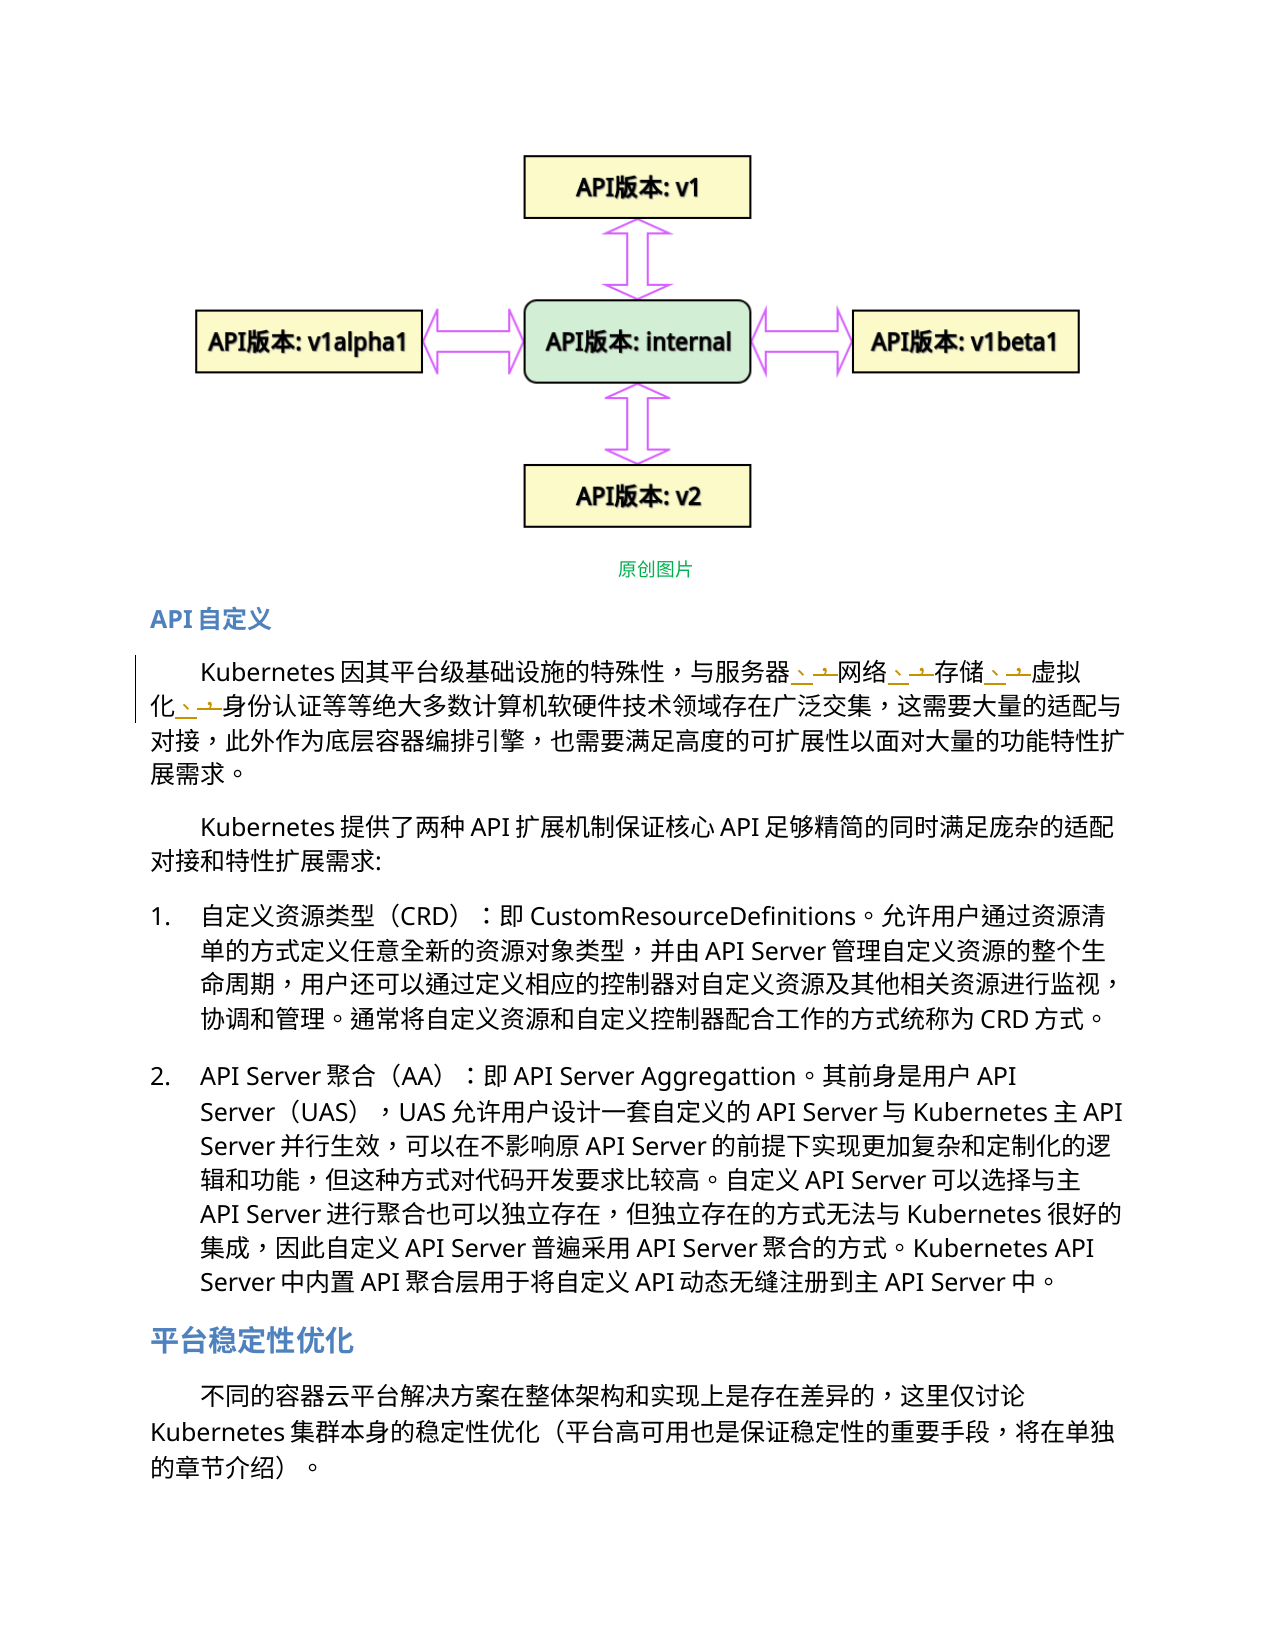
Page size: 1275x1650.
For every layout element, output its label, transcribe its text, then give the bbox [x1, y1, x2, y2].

text 原创图片 [150, 554, 1125, 581]
text Kubernetes因其平台级基础设施的特殊性，与服务器网络存储虚拟化身份认证等等绝大多数计算机软硬件技术领域存在广泛交集，这需要大量的适配与对接，此外作为底层容器编排引擎，也需要满足高度的可扩展性以面对大量的功能特性扩展需求。 [150, 655, 1125, 791]
list 自定义资源类型（CRD）：即CustomResourceDefinitions。允许用户通过资源清单的方式定义任意全新的资源对象类型，并由API Server管理自定义资源的整个生命周期，用户还可以通过定义相应的控制器对自定义资源及其他相关资源进行监视，协调和管理。通常将自定义资源和自定义控制器配合工作的方式统称为CRD方式。 [150, 897, 1125, 1035]
subtitle API自定义 [150, 602, 1125, 636]
text Kubernetes提供了两种API扩展机制保证核心API足够精简的同时满足庞杂的适配对接和特性扩展需求: [150, 810, 1125, 878]
list API Server聚合（AA）：即API Server Aggregattion。其前身是用户API Server（UAS），UAS允许用户设计一套自定义的API Server与Kubernetes主API Server并行生效，可以在不影响原API Server的前提下实现更加复杂和定制化的逻辑和功能，但这种方式对代码开发要求比较高。自定义API Server可以选择与主API Server进行聚合也可以独立存在，但独立存在的方式无法与Kubernetes很好的集成，因此自定义API Server普遍采用API Server聚合的方式。Kubernetes API Server中内置API聚合层用于将自定义API动态无缝注册到主API Server中。 [150, 1056, 1125, 1299]
subtitle 平台稳定性优化 [150, 1320, 1125, 1359]
text 不同的容器云平台解决方案在整体架构和实现上是存在差异的，这里仅讨论Kubernetes集群本身的稳定性优化（平台高可用也是保证稳定性的重要手段，将在单独的章节介绍）。 [150, 1378, 1125, 1485]
picture [187, 150, 1088, 534]
